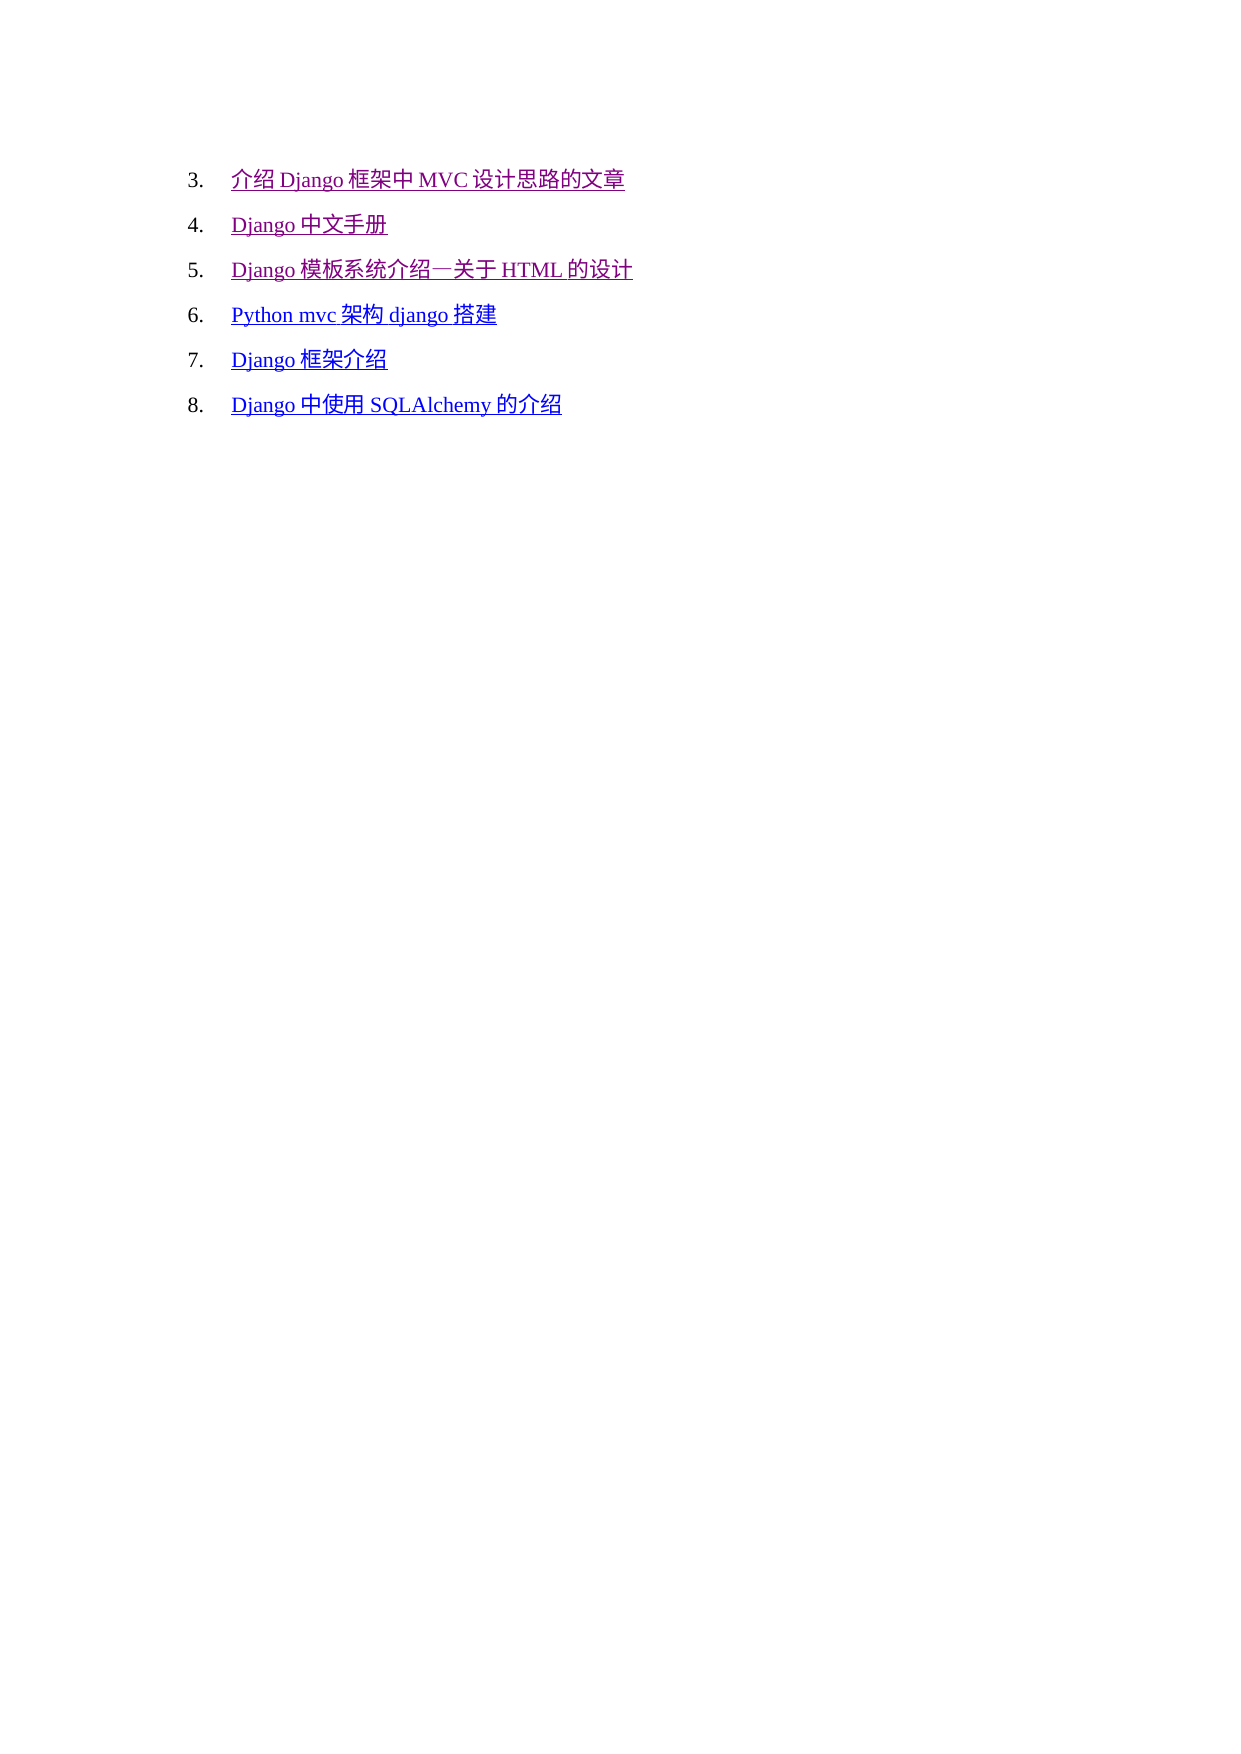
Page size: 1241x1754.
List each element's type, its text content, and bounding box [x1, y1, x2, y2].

list Django中使用SQLAlchemy的介绍 [187, 387, 1053, 419]
list Django框架介绍 [187, 342, 1053, 374]
list Django中文手册 [187, 207, 1053, 239]
list Django模板系统介绍—关于HTML的设计 [187, 252, 1053, 284]
list 介绍Django框架中MVC设计思路的文章 [187, 162, 1053, 194]
list Python mvc架构django搭建 [187, 297, 1053, 329]
